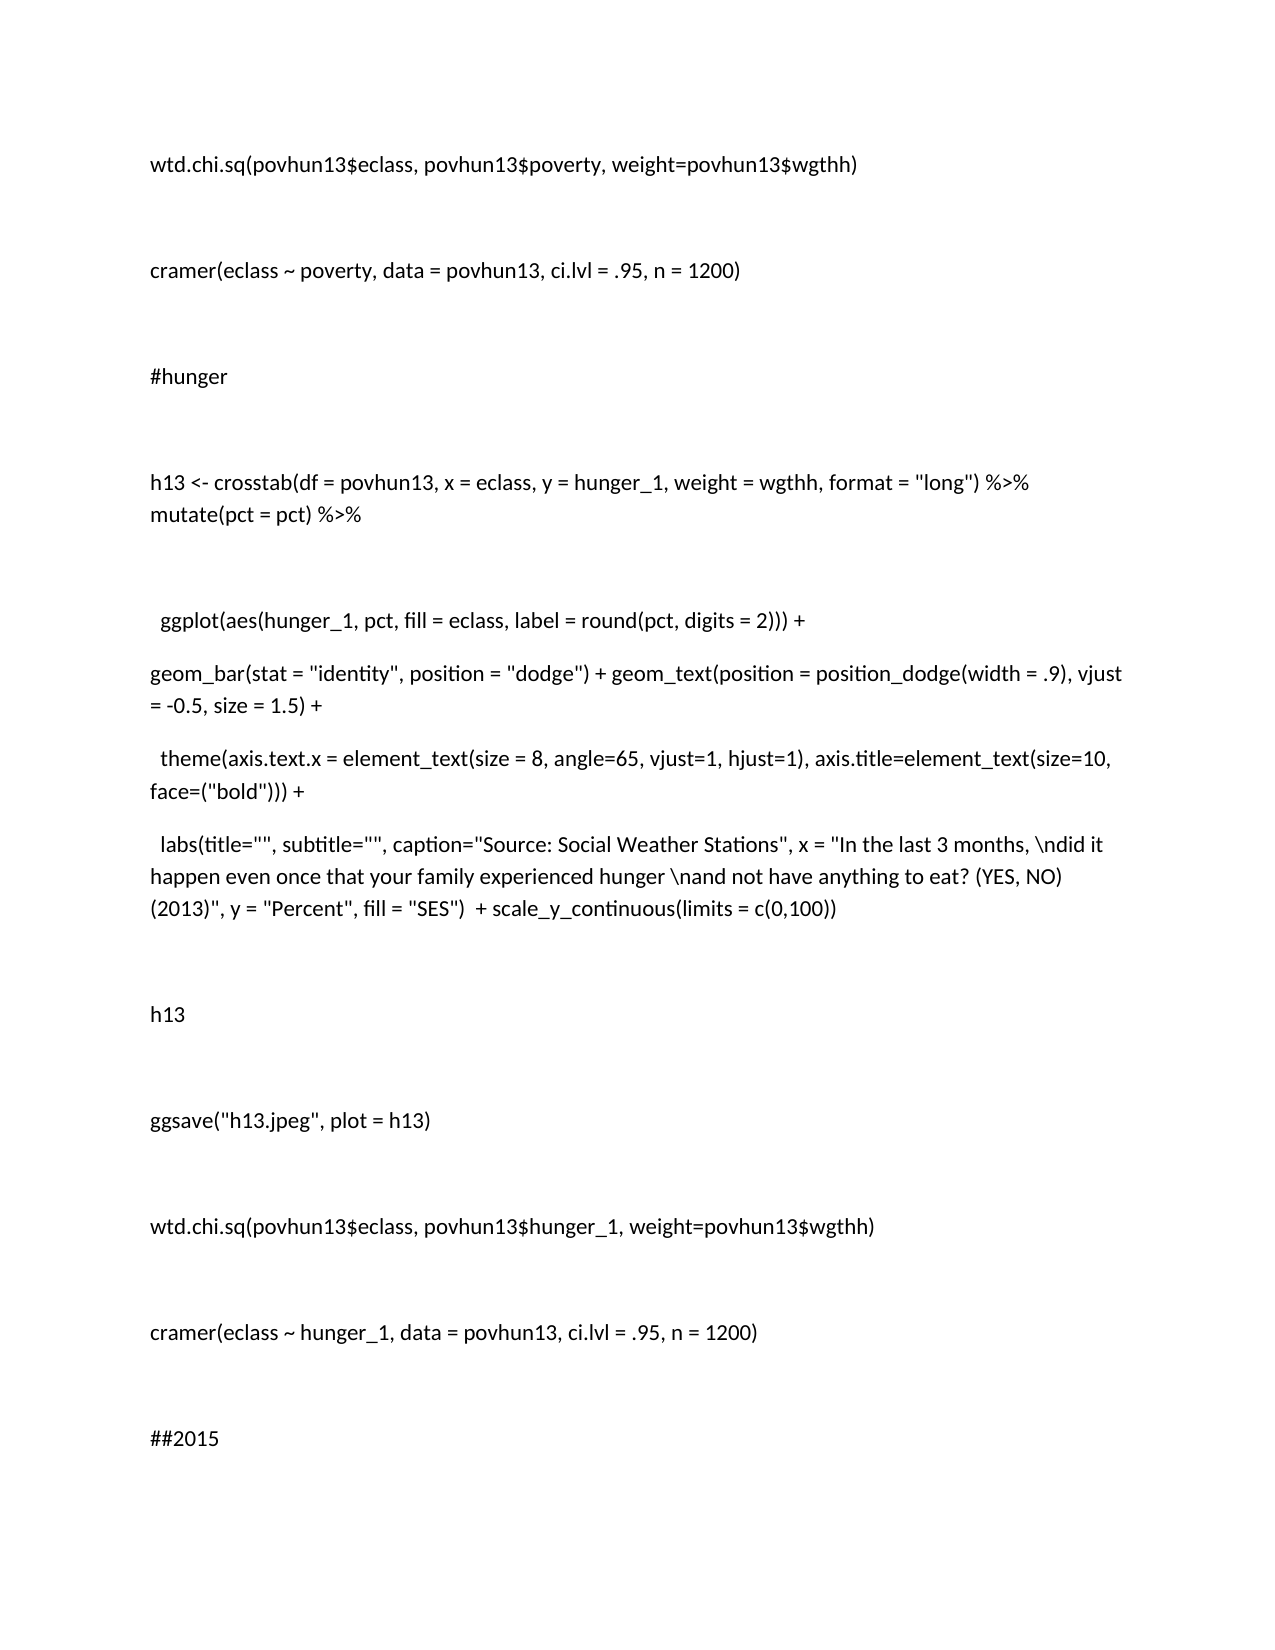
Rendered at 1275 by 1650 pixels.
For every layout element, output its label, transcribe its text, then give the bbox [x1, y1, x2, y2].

text cramer(eclass ~ poverty, data = povhun13, ci.lvl = .95, n = 1200) [150, 256, 1125, 284]
text h13 [150, 1000, 1125, 1028]
text labs(title="", subtitle="", caption="Source: Social Weather Stations", x = "In the last 3 months, \ndid it happen even once that your family experienced hunger \nand not have anything to eat? (YES, NO) (2013)", y = "Percent", fill = "SES") + scale_y_continuous(limits = c(0,100)) [150, 830, 1125, 922]
text geom_bar(stat = "identity", position = "dodge") + geom_text(position = position_dodge(width = .9), vjust = -0.5, size = 1.5) + [150, 659, 1125, 719]
text cramer(eclass ~ hunger_1, data = povhun13, ci.lvl = .95, n = 1200) [150, 1318, 1125, 1346]
text ##2015 [150, 1424, 1125, 1452]
text theme(axis.text.x = element_text(size = 8, angle=65, vjust=1, hjust=1), axis.title=element_text(size=10, face=("bold"))) + [150, 744, 1125, 805]
text ggplot(aes(hunger_1, pct, fill = eclass, label = round(pct, digits = 2))) + [150, 606, 1125, 634]
text wtd.chi.sq(povhun13$eclass, povhun13$hunger_1, weight=povhun13$wgthh) [150, 1212, 1125, 1240]
text #hunger [150, 362, 1125, 390]
text ggsave("h13.jpeg", plot = h13) [150, 1106, 1125, 1134]
text wtd.chi.sq(povhun13$eclass, povhun13$poverty, weight=povhun13$wgthh) [150, 150, 1125, 178]
text h13 <- crosstab(df = povhun13, x = eclass, y = hunger_1, weight = wgthh, format = "long") %>% mutate(pct = pct) %>% [150, 468, 1125, 528]
